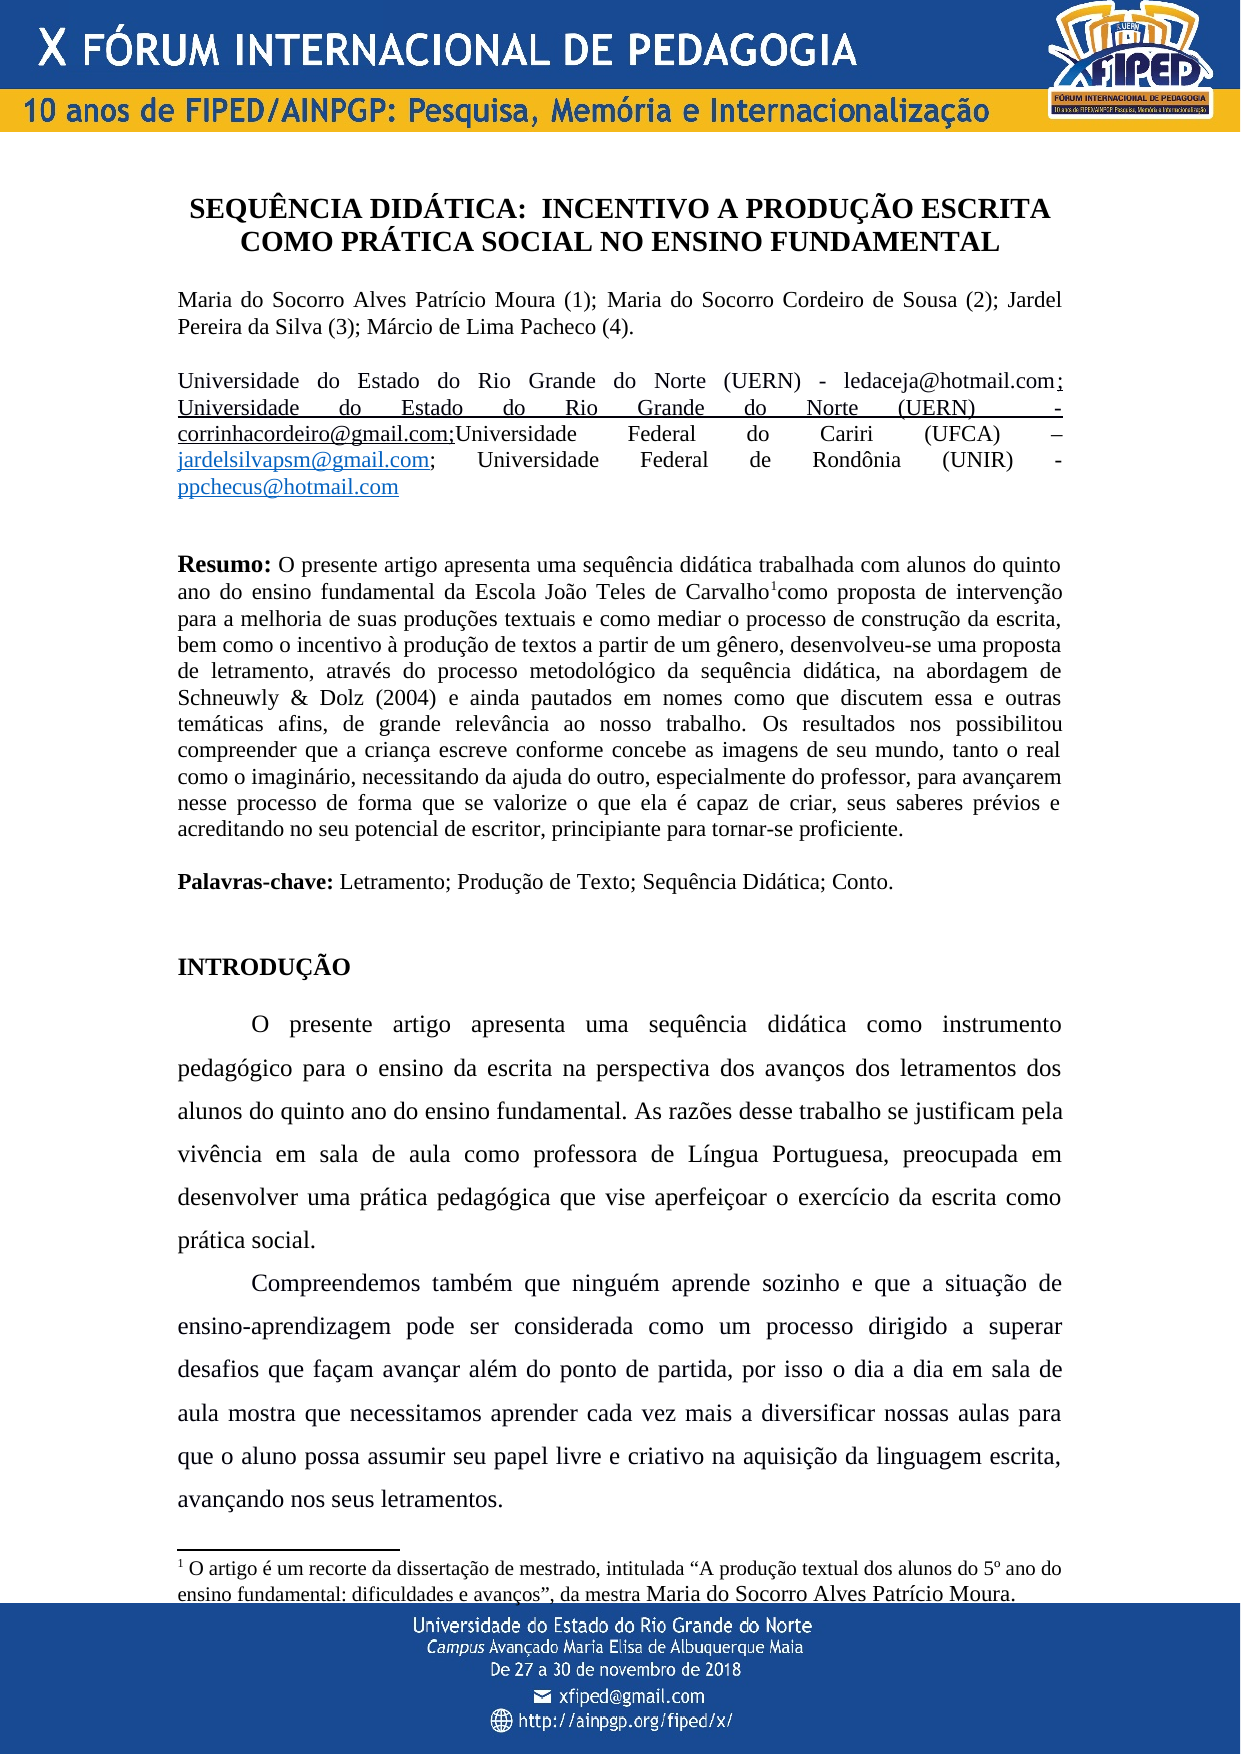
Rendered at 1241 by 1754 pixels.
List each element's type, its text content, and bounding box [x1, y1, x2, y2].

text Resumo: O presente artigo apresenta uma sequência didática trabalhada com alunos do quinto ano do ensino fundamental da Escola João Teles de Carvalhocomo proposta de intervenção para a melhoria de suas produções textuais e como mediar o processo de construção da escrita, bem como o incentivo à produção de textos a partir de um gênero, desenvolveu-se uma proposta de letramento, através do processo metodológico da sequência didática, na abordagem de Schneuwly & Dolz (2004) e ainda pautados em nomes como que discutem essa e outras temáticas afins, de grande relevância ao nosso trabalho. Os resultados nos possibilitou compreender que a criança escreve conforme concebe as imagens de seu mundo, tanto o real como o imaginário, necessitando da ajuda do outro, especialmente do professor, para avançarem nesse processo de forma que se valorize o que ela é capaz de criar, seus saberes prévios e acreditando no seu potencial de escritor, principiante para tornar-se proficiente. [177, 549, 1063, 842]
picture [0, 1603, 1241, 1754]
text Palavras-chave: Letramento; Produção de Texto; Sequência Didática; Conto. [177, 868, 1063, 894]
text INTRODUÇÃO [177, 952, 1063, 981]
text SEQUÊNCIA DIDÁTICA: INCENTIVO A PRODUÇÃO ESCRITA COMO PRÁTICA SOCIAL NO ENSINO FUNDAMENTAL [177, 191, 1063, 258]
picture [0, 0, 1241, 132]
text Universidade do Estado do Rio Grande do Norte (UERN) - ledaceja@hotmail.com; Universidade do Estado do Rio Grande do Norte (UERN) -corrinhacordeiro@gmail.com;Universidade Federal do Cariri (UFCA) – jardelsilvapsm@gmail.com; Universidade Federal de Rondônia (UNIR) - ppchecus@hotmail.com [177, 417, 1063, 499]
text Maria do Socorro Alves Patrício Moura (1); Maria do Socorro Cordeiro de Sousa (2); Jardel Pereira da Silva (3); Márcio de Lima Pacheco (4). [177, 287, 1063, 339]
text Compreendemos também que ninguém aprende sozinho e que a situação de ensino-aprendizagem pode ser considerada como um processo dirigido a superar desafios que façam avançar além do ponto de partida, por isso o dia a dia em sala de aula mostra que necessitamos aprender cada vez mais a diversificar nossas aulas para que o aluno possa assumir seu papel livre e criativo na aquisição da linguagem escrita, avançando nos seus letramentos. [177, 1268, 1063, 1513]
text O presente artigo apresenta uma sequência didática como instrumento pedagógico para o ensino da escrita na perspectiva dos avanços dos letramentos dos alunos do quinto ano do ensino fundamental. As razões desse trabalho se justificam pela vivência em sala de aula como professora de Língua Portuguesa, preocupada em desenvolver uma prática pedagógica que vise aperfeiçoar o exercício da escrita como prática social. [177, 1009, 1063, 1254]
text Universidade do Estado do Rio Grande do Norte (UERN) - ledaceja@hotmail.com; Universidade do Estado do Rio Grande do Norte (UERN) -corrinhacordeiro@gmail.com;Universidade Federal do Cariri (UFCA) – jardelsilvapsm@gmail.com; Universidade Federal de Rondônia (UNIR) - ppchecus@hotmail.com [177, 367, 1063, 416]
